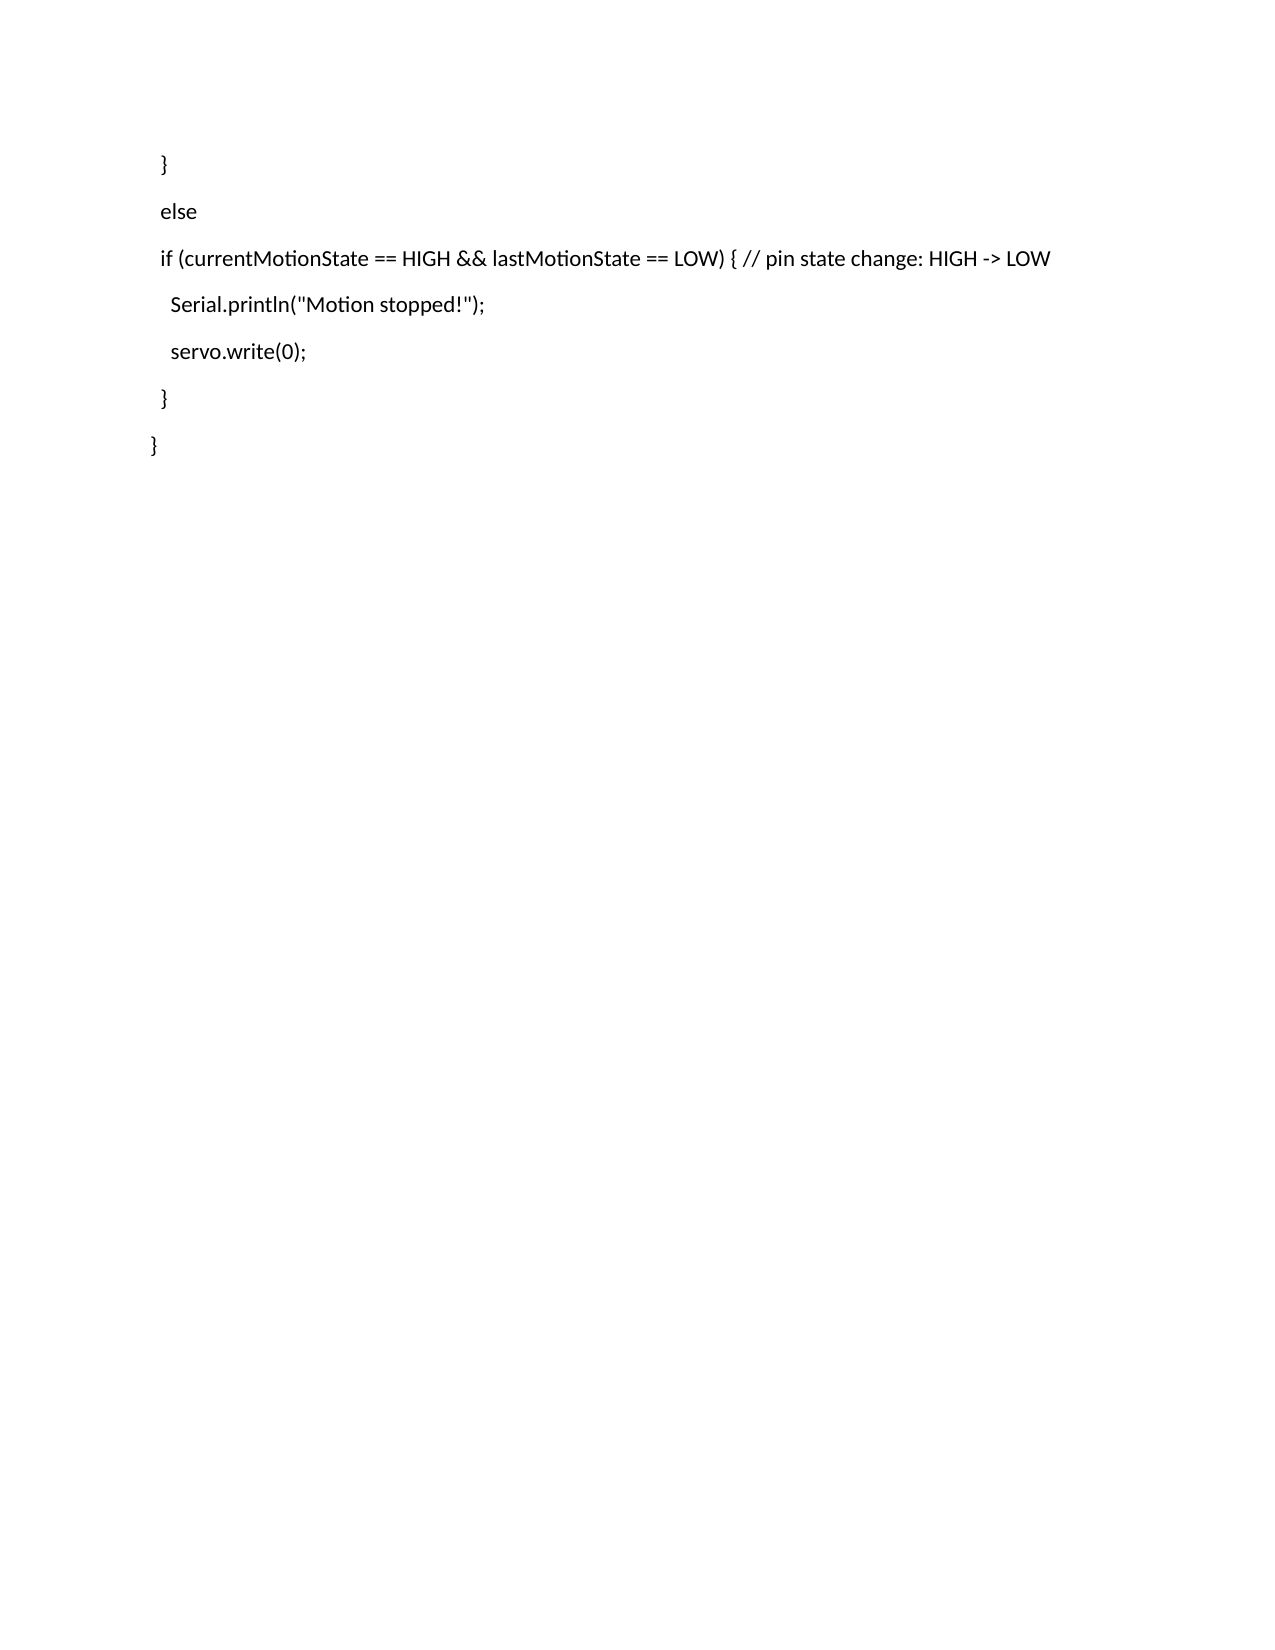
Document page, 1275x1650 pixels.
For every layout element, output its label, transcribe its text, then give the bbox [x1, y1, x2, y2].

text Serial.println("Motion stopped!"); [150, 291, 1125, 319]
text } [150, 431, 1125, 459]
text else [150, 197, 1125, 225]
text if (currentMotionState == HIGH && lastMotionState == LOW) { // pin state change: HIGH -> LOW [150, 244, 1125, 272]
text servo.write(0); [150, 337, 1125, 366]
text } [150, 384, 1125, 412]
text } [150, 150, 1125, 178]
